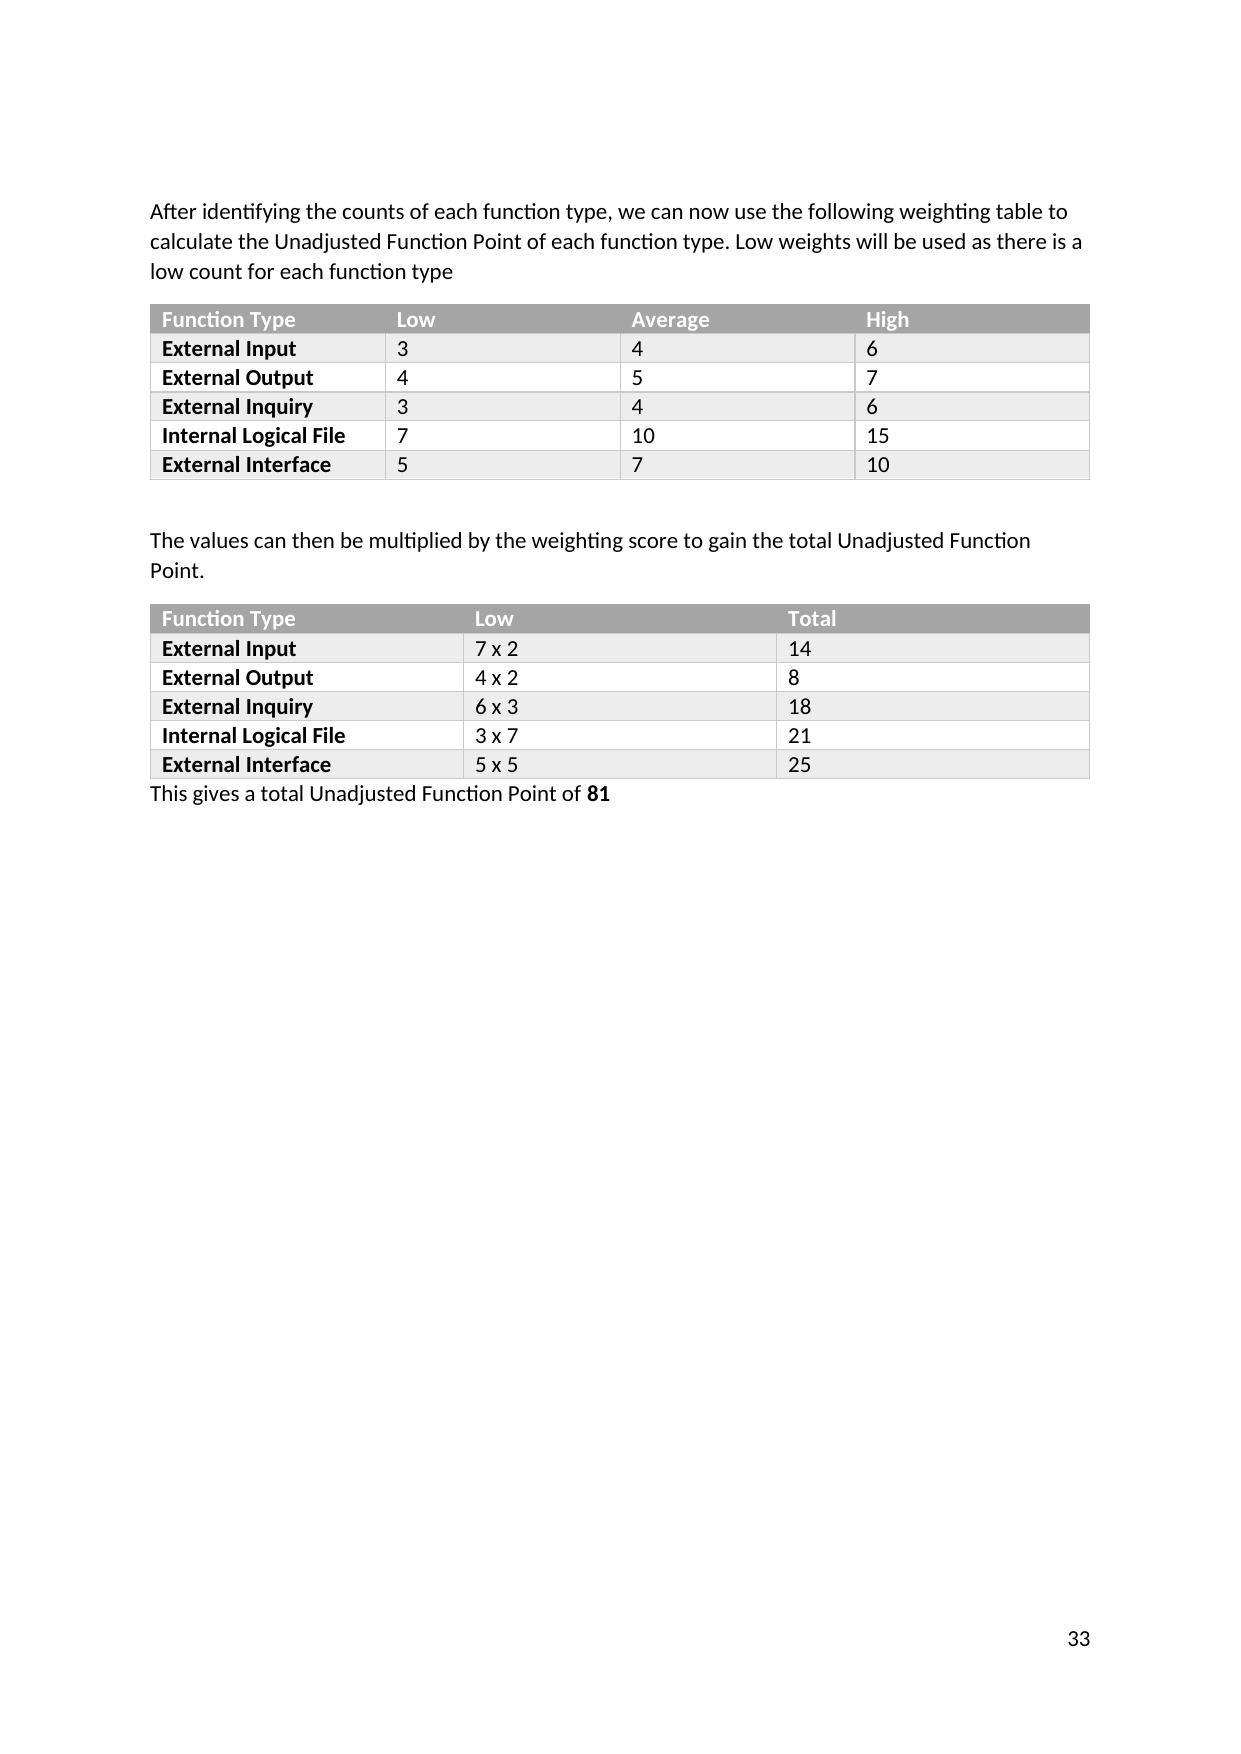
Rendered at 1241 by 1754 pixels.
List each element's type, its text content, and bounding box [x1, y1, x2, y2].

table_header Low [386, 305, 620, 333]
table_cell 10 [856, 451, 1089, 478]
table_cell 3 [386, 334, 620, 362]
table_header Function Type [151, 305, 385, 333]
table_cell Internal Logical File [151, 721, 463, 749]
table_header High [856, 305, 1089, 333]
table_header Average [621, 305, 854, 333]
table_header Total [777, 605, 1089, 633]
table_cell 6 x 3 [464, 692, 776, 720]
table_cell 3 x 7 [464, 721, 776, 749]
table_cell 8 [777, 663, 1089, 691]
text After identifying the counts of each function type, we can now use the following weighting table to calculate the Unadjusted Function Point of each function type. Low weights will be used as there is a low count for each function type [150, 197, 1090, 285]
table_cell 25 [777, 750, 1089, 778]
table_cell 15 [856, 421, 1089, 449]
table_cell 7 [621, 451, 854, 478]
table_cell 5 [386, 451, 620, 478]
table_cell External Input [151, 634, 463, 662]
text This gives a total Unadjusted Function Point of 81 [150, 779, 1090, 807]
table_cell 6 [856, 334, 1089, 362]
text The values can then be multiplied by the weighting score to gain the total Unadjusted Function Point. [150, 526, 1090, 585]
table_cell External Inquiry [151, 692, 463, 720]
table_cell 4 x 2 [464, 663, 776, 691]
table_cell 5 [621, 363, 854, 391]
table_cell 4 [621, 334, 854, 362]
table_cell 7 [856, 363, 1089, 391]
table_cell 3 [386, 393, 620, 420]
table_cell 18 [777, 692, 1089, 720]
table_cell External Output [151, 363, 385, 391]
table_cell 21 [777, 721, 1089, 749]
table_cell 4 [386, 363, 620, 391]
table_cell External Output [151, 663, 463, 691]
table_cell External Input [151, 334, 385, 362]
table_cell 5 x 5 [464, 750, 776, 778]
table_cell Internal Logical File [151, 421, 385, 449]
table_cell 6 [856, 393, 1089, 420]
table_header Function Type [151, 605, 463, 633]
table_cell 7 x 2 [464, 634, 776, 662]
table_cell 14 [777, 634, 1089, 662]
table_cell External Interface [151, 750, 463, 778]
table_header Low [464, 605, 776, 633]
table_cell External Interface [151, 451, 385, 478]
table_cell 7 [386, 421, 620, 449]
table_cell External Inquiry [151, 393, 385, 420]
table_cell 4 [621, 393, 854, 420]
table_cell 10 [621, 421, 854, 449]
